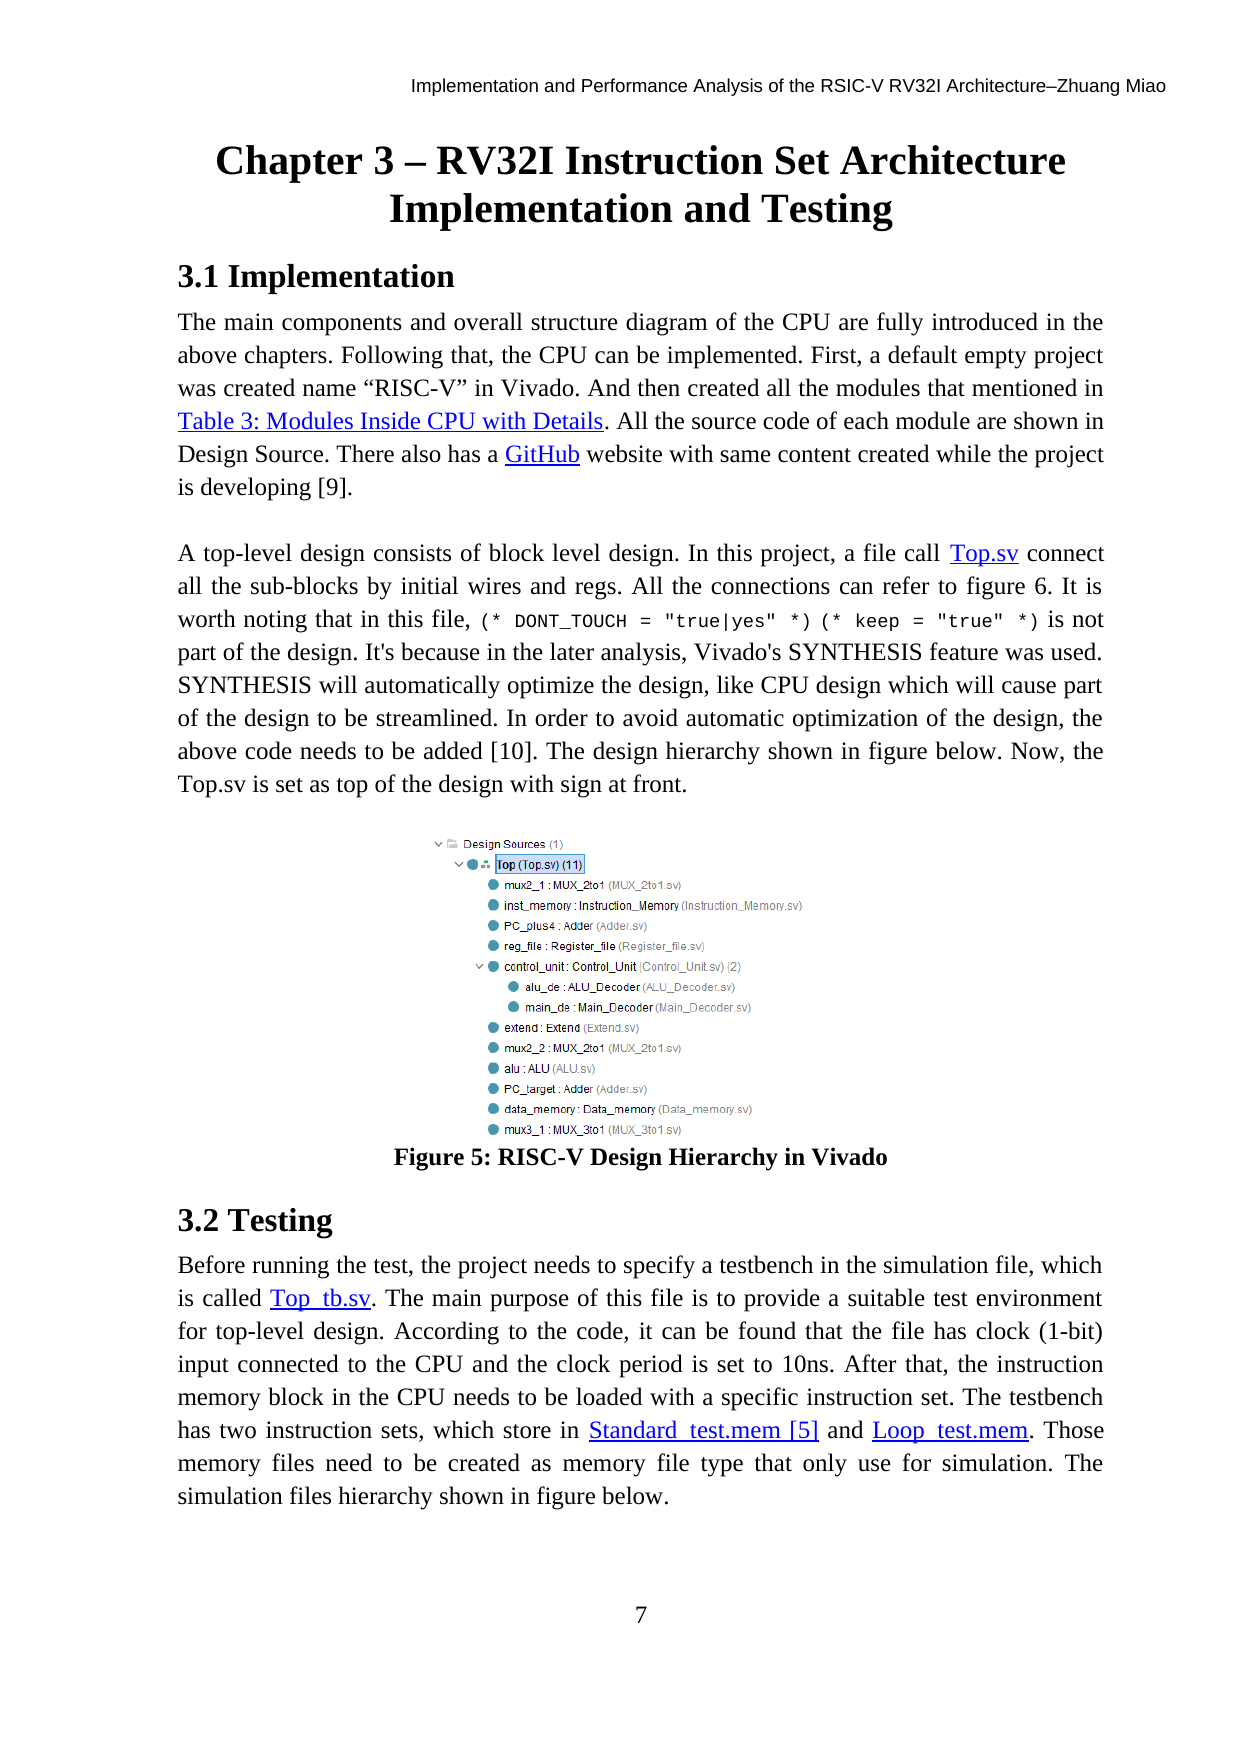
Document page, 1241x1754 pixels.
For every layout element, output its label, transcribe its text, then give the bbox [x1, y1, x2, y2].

text The main components and overall structure diagram of the CPU are fully introduced in the above chapters. Following that, the CPU can be implemented. First, a default empty project was created name “RISC-V” in Vivado. And then created all the modules that mentioned in Table 3: Modules Inside CPU with Details. All the source code of each module are shown in Design Source. There also has a GitHub website with same content created while the project is developing [9]. [177, 307, 1104, 501]
picture [427, 835, 854, 1138]
text A top-level design consists of block level design. In this project, a file call Top.sv connect all the sub-blocks by initial wires and regs. All the connections can refer to figure 6. It is worth noting that in this file, (* DONT_TOUCH = "true|yes" *) (* keep = "true" *) is not part of the design. It's because in the later analysis, Vivado's SYNTHESIS feature was used. SYNTHESIS will automatically optimize the design, like CPU design which will cause part of the design to be streamlined. In order to avoid automatic optimization of the design, the above code needs to be added [10]. The design hierarchy shown in figure below. Now, the Top.sv is set as top of the design with sign at front. [177, 538, 1104, 798]
text Figure 5: RISC-V Design Hierarchy in Vivado [207, 1142, 1075, 1171]
text Before running the test, the project needs to specify a testbench in the simulation file, which is called Top_tb.sv. The main purpose of this file is to provide a suitable test environment for top-level design. According to the code, it can be found that the file has clock (1-bit) input connected to the CPU and the clock period is set to 10ns. After that, the instruction memory block in the CPU needs to be loaded with a specific instruction set. The testbench has two instruction sets, which store in Standard_test.mem [5] and Loop_test.mem. Those memory files need to be created as memory file type that only use for simulation. The simulation files hierarchy shown in figure below. [177, 1250, 1104, 1510]
subtitle Chapter 3 – RV32I Instruction Set Architecture Implementation and Testing [177, 136, 1104, 232]
subtitle 3.2 Testing [177, 1200, 1104, 1238]
subtitle 3.1 Implementation [177, 257, 1104, 295]
